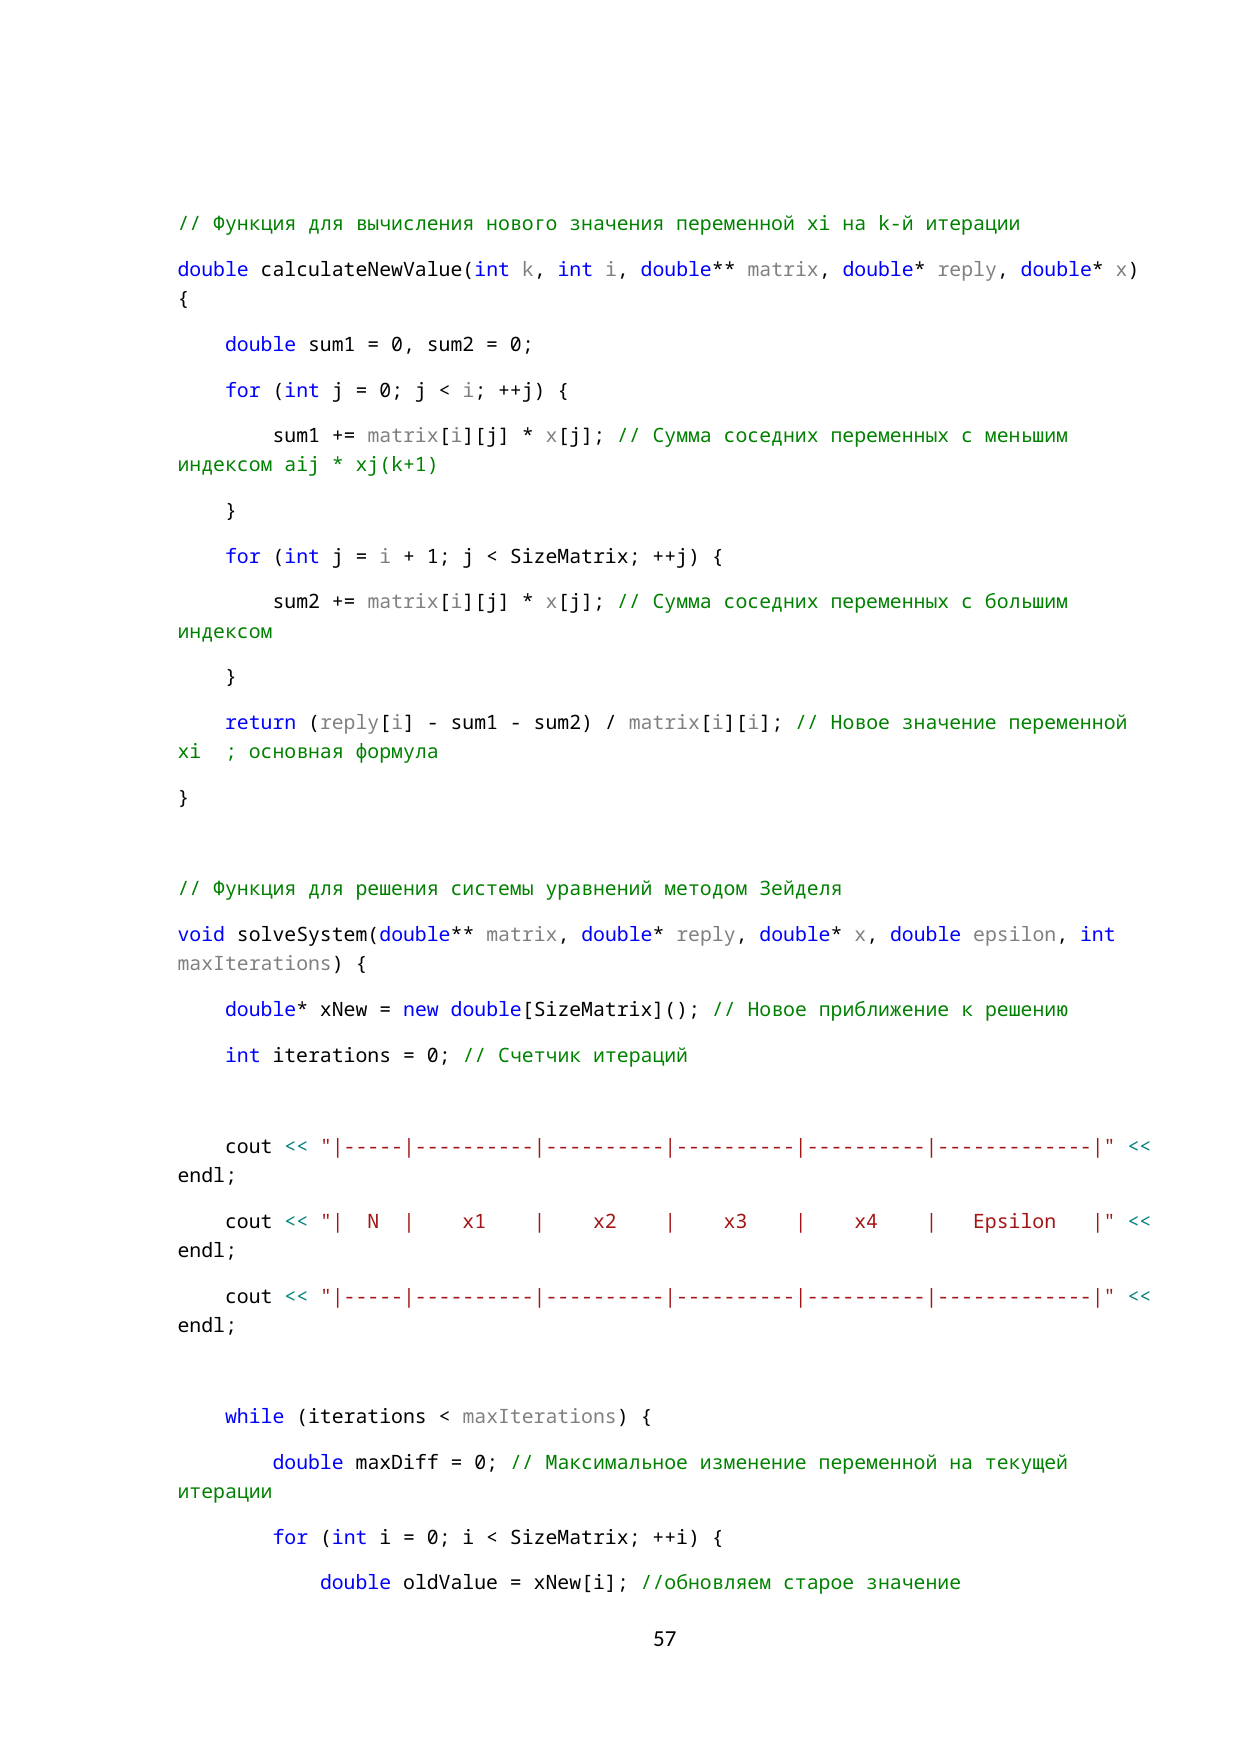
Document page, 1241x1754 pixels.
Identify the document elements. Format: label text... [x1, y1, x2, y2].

text double* xNew = new double[SizeMatrix](); // Новое приближение к решению [177, 995, 1152, 1022]
text double oldValue = xNew[i]; //обновляем старое значение [177, 1569, 1152, 1596]
text return (reply[i] - sum1 - sum2) / matrix[i][i]; // Новое значение переменной xi ; основная формула [177, 708, 1152, 764]
text double sum1 = 0, sum2 = 0; [177, 330, 1152, 357]
text // Функция для вычисления нового значения переменной xi на k-й итерации [177, 209, 1152, 237]
text cout << "| N | x1 | x2 | x3 | x4 | Epsilon |" << endl; [177, 1207, 1152, 1263]
text double calculateNewValue(int k, int i, double** matrix, double* reply, double* x) { [177, 255, 1152, 311]
text for (int j = 0; j < i; ++j) { [177, 376, 1152, 403]
text for (int i = 0; i < SizeMatrix; ++i) { [177, 1523, 1152, 1550]
text for (int j = i + 1; j < SizeMatrix; ++j) { [177, 542, 1152, 569]
text int iterations = 0; // Счетчик итераций [177, 1041, 1152, 1068]
text sum2 += matrix[i][j] * x[j]; // Сумма соседних переменных с большим индексом [177, 588, 1152, 644]
text } [177, 783, 1152, 810]
text cout << "|-----|----------|----------|----------|----------|-------------|" << endl; [177, 1132, 1152, 1188]
text cout << "|-----|----------|----------|----------|----------|-------------|" << endl; [177, 1282, 1152, 1338]
text void solveSystem(double** matrix, double* reply, double* x, double epsilon, int maxIterations) { [177, 920, 1152, 976]
text } [177, 663, 1152, 689]
text while (iterations < maxIterations) { [177, 1402, 1152, 1429]
text // Функция для решения системы уравнений методом Зейделя [177, 874, 1152, 902]
text sum1 += matrix[i][j] * x[j]; // Сумма соседних переменных с меньшим индексом aij * xj(k+1) [177, 422, 1152, 478]
text } [177, 496, 1152, 523]
text double maxDiff = 0; // Максимальное изменение переменной на текущей итерации [177, 1448, 1152, 1504]
